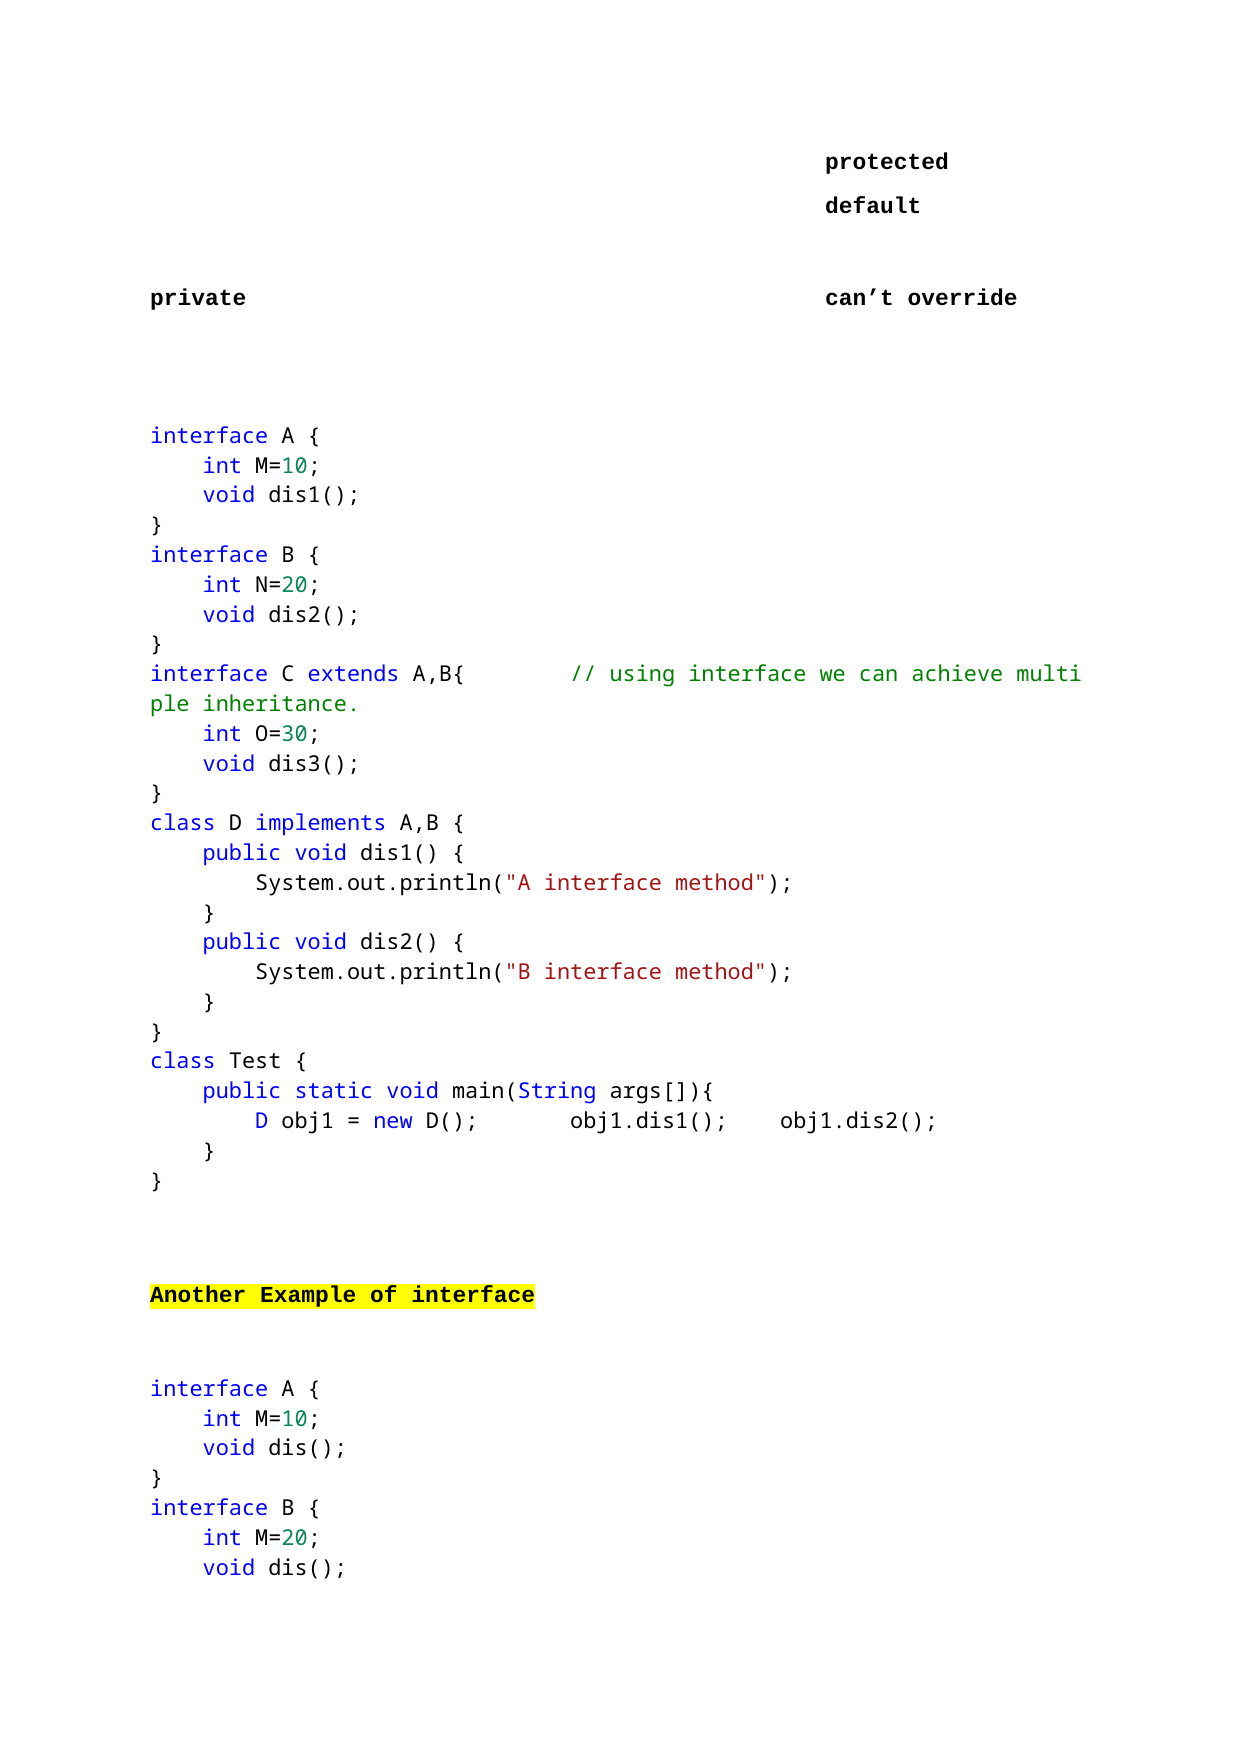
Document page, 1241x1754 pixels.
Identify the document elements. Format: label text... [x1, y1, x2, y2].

text class D implements A,B { [150, 807, 1090, 837]
text } [150, 1135, 1090, 1164]
text } [150, 1016, 1090, 1045]
text } [150, 986, 1090, 1016]
text int M=20; [150, 1522, 1090, 1551]
text public static void main(String args[]){ [150, 1075, 1090, 1105]
text } [150, 628, 1090, 658]
text interface B { [150, 539, 1090, 569]
text void dis2(); [150, 598, 1090, 628]
text interface A { [150, 1373, 1090, 1402]
text } [150, 1462, 1090, 1492]
text public void dis1() { [150, 837, 1090, 867]
text public void dis2() { [150, 926, 1090, 956]
text void dis1(); [150, 479, 1090, 509]
text D obj1 = new D(); obj1.dis1(); obj1.dis2(); [150, 1105, 1090, 1135]
text int N=20; [150, 569, 1090, 598]
text void dis(); [150, 1432, 1090, 1462]
text int M=10; [150, 449, 1090, 479]
text } [150, 777, 1090, 807]
text interface C extends A,B{ // using interface we can achieve multiple inheritance. [150, 658, 1090, 718]
text protected [150, 150, 1090, 176]
text } [150, 896, 1090, 926]
text interface B { [150, 1492, 1090, 1522]
text void dis3(); [150, 747, 1090, 777]
text int O=30; [150, 718, 1090, 747]
text System.out.println("B interface method"); [150, 956, 1090, 986]
text } [150, 1164, 1090, 1194]
text private can’t override [150, 286, 1090, 312]
text int M=10; [150, 1402, 1090, 1432]
text interface A { [150, 420, 1090, 449]
text Another Example of interface [150, 1283, 1090, 1309]
text default [150, 194, 1090, 221]
text void dis(); [150, 1551, 1090, 1581]
text class Test { [150, 1045, 1090, 1075]
text } [150, 509, 1090, 539]
text System.out.println("A interface method"); [150, 867, 1090, 896]
